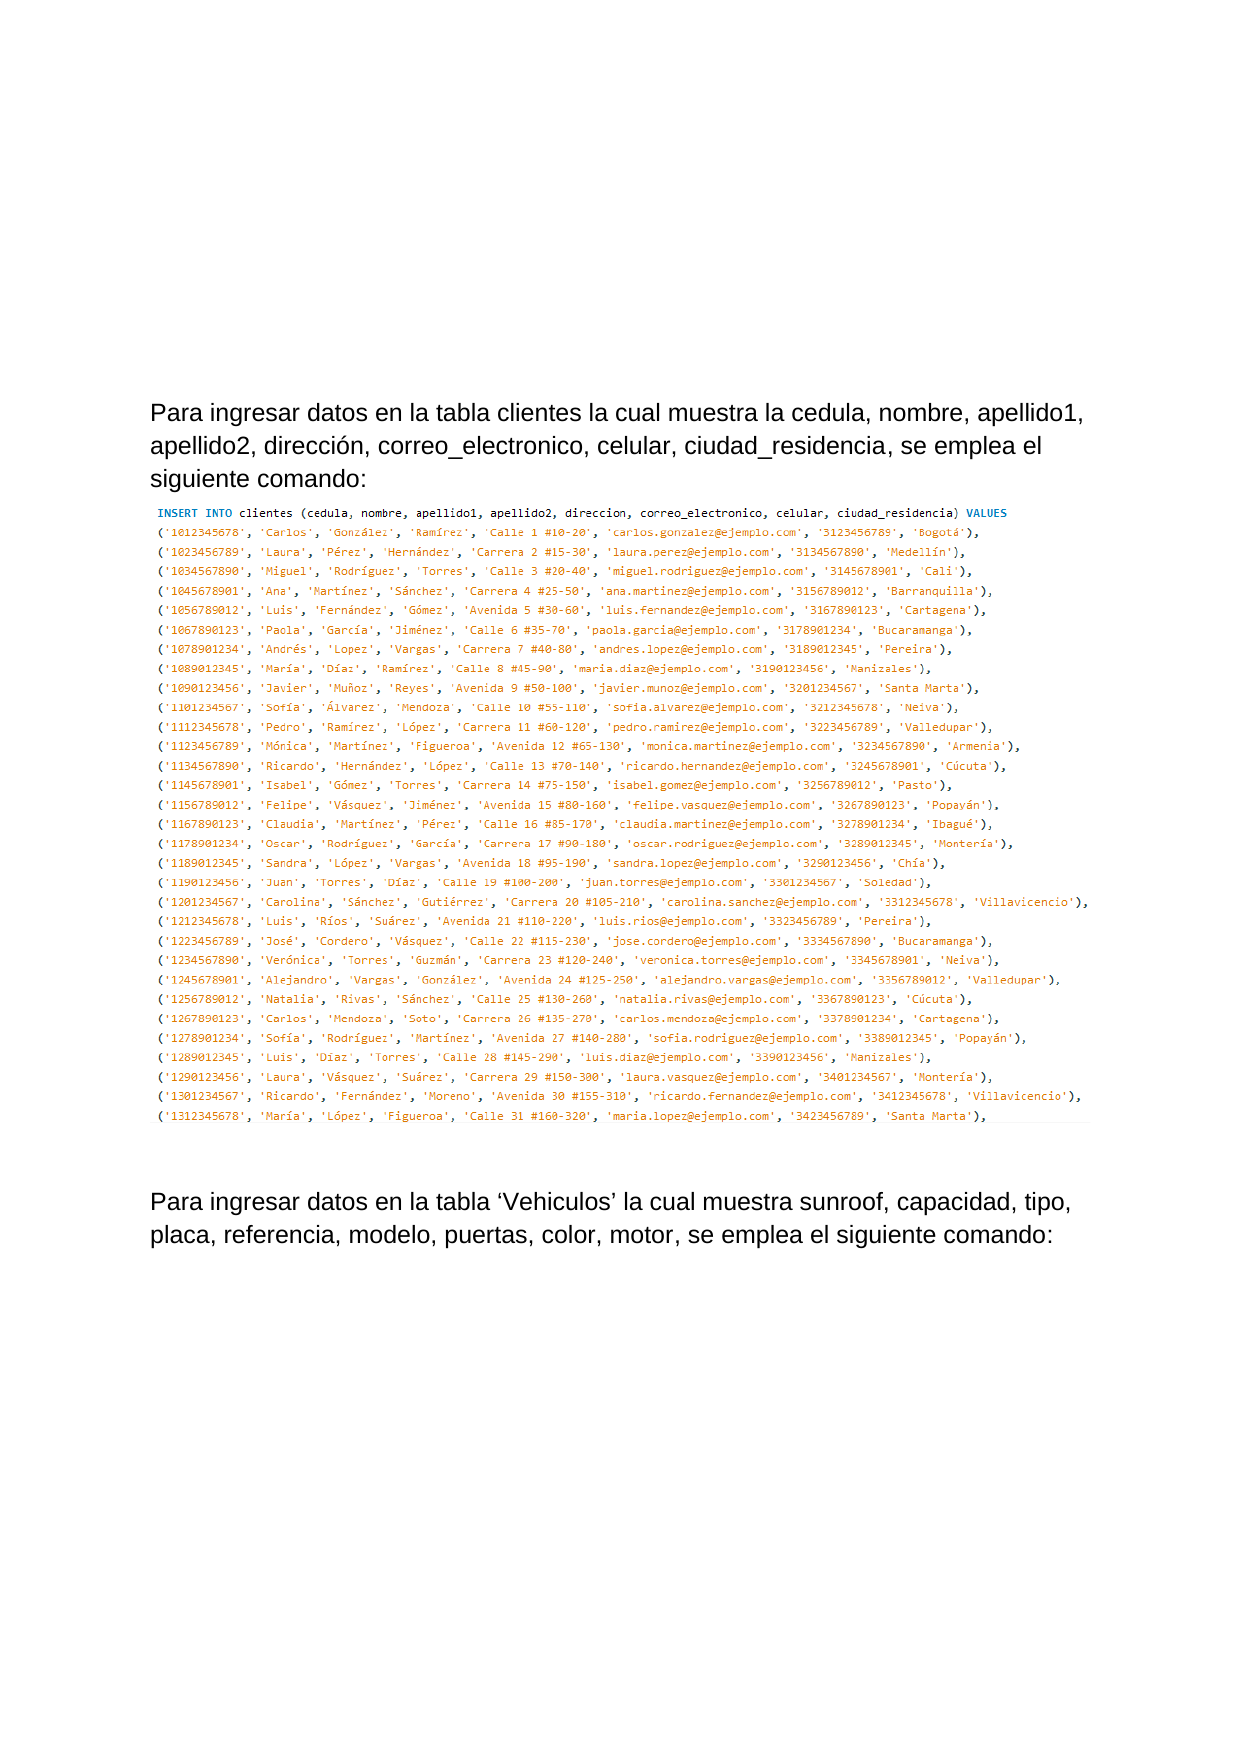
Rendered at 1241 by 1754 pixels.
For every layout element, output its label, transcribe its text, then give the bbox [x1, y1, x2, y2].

text Para ingresar datos en la tabla clientes la cual muestra la cedula, nombre, apellido1, apellido2, dirección, correo_electronico, celular, ciudad_residencia, se emplea el siguiente comando: [150, 398, 1090, 492]
text Para ingresar datos en la tabla ‘Vehiculos’ la cual muestra sunroof, capacidad, tipo, placa, referencia, modelo, puertas, color, motor, se emplea el siguiente comando: [150, 1187, 1090, 1249]
picture [150, 496, 1091, 1123]
